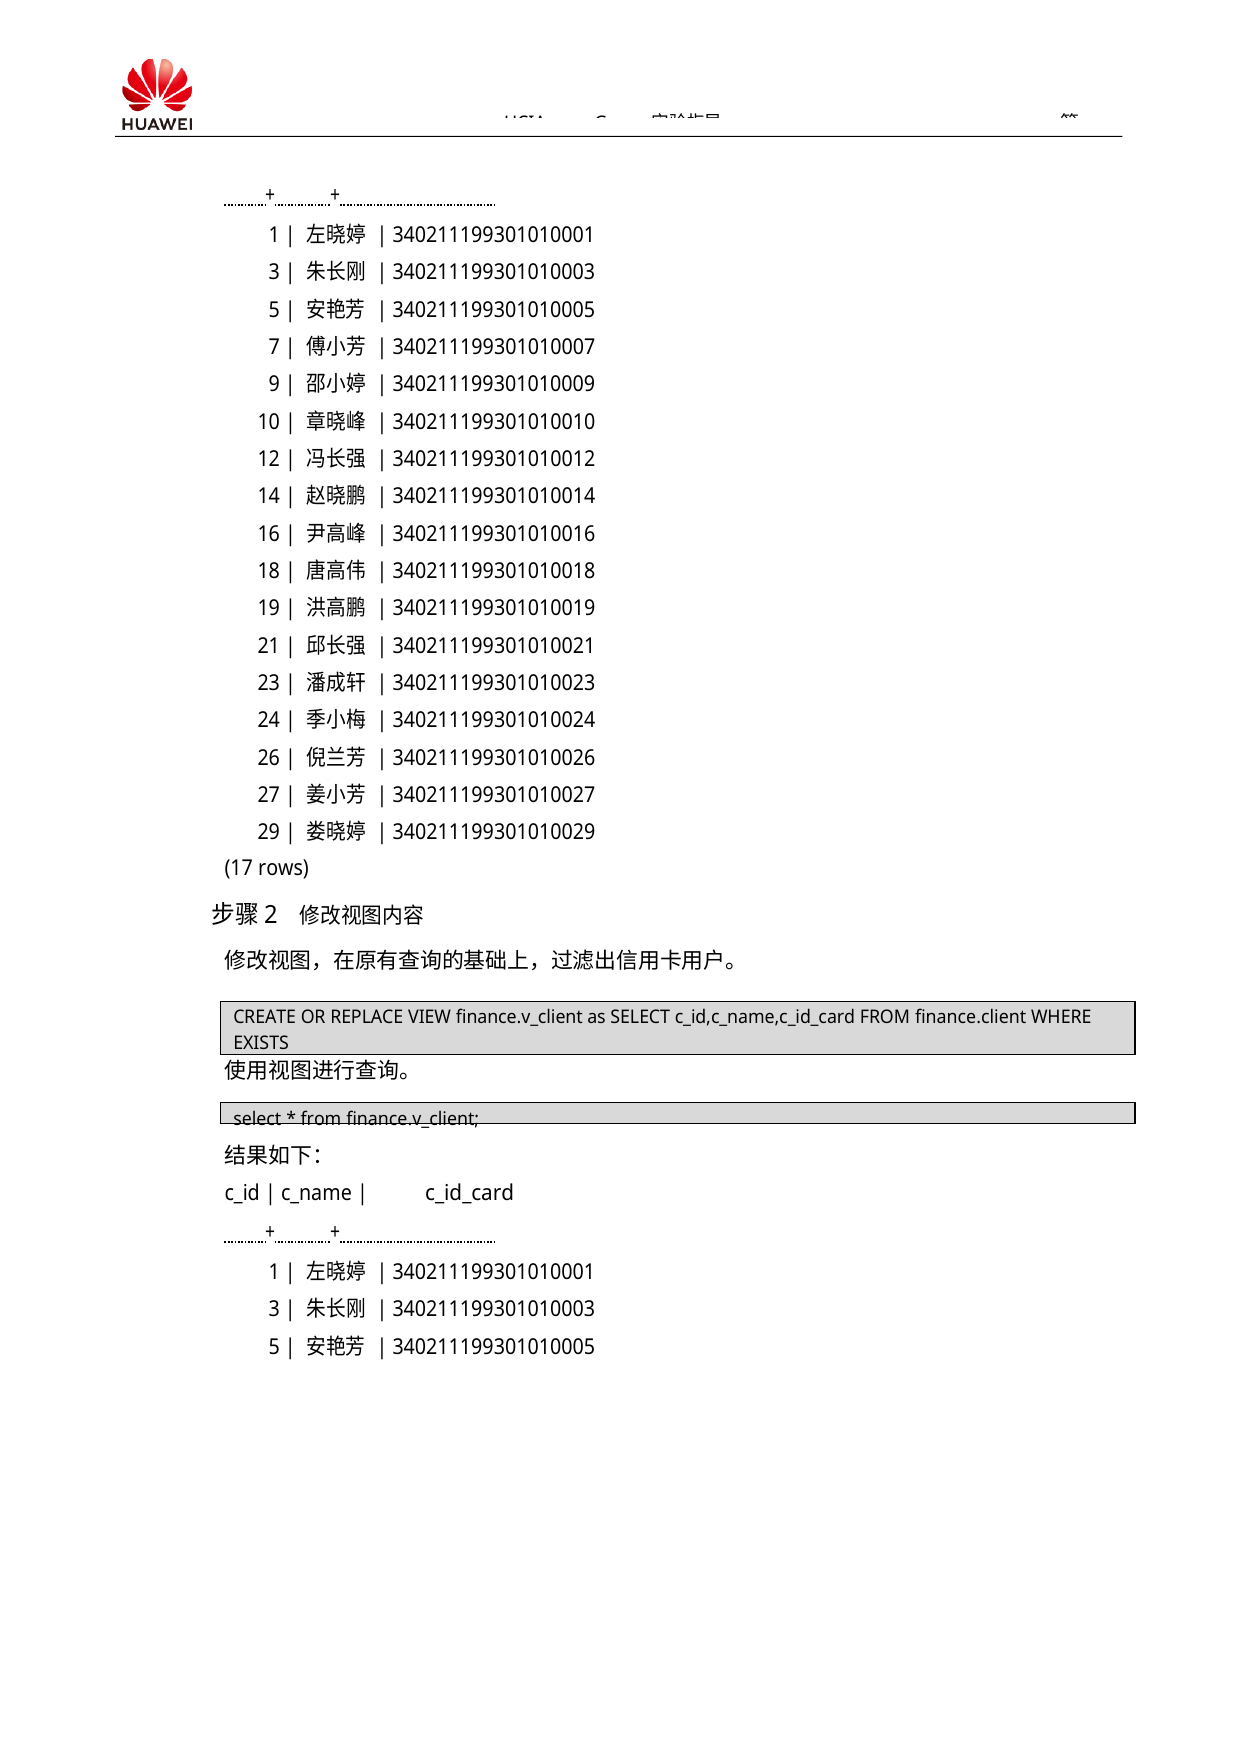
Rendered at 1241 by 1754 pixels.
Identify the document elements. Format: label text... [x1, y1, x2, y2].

text 21 | 邱长强 | 340211199301010021 [257, 628, 1148, 659]
text + + [224, 179, 1148, 209]
text 5 | 安艳芳 | 340211199301010005 [268, 1329, 1148, 1361]
text 修改视图，在原有查询的基础上，过滤出信用卡用户。 [224, 943, 1148, 975]
text 3 | 朱长刚 | 340211199301010003 [268, 254, 1148, 286]
text 12 | 冯长强 | 340211199301010012 [257, 441, 1148, 473]
text 使用视图进行查询。结果如下： [224, 1055, 422, 1102]
text 10 | 章晓峰 | 340211199301010010 [257, 404, 1148, 435]
text 1 | 左晓婷 | 340211199301010001 [268, 217, 1148, 249]
text 使用视图进行查询。结果如下： [224, 1124, 422, 1170]
text 5 | 安艳芳 | 340211199301010005 [268, 292, 1148, 323]
text 18 | 唐高伟 | 340211199301010018 [257, 553, 1148, 585]
text 26 | 倪兰芳 | 340211199301010026 [257, 739, 1148, 771]
text 19 | 洪高鹏 | 340211199301010019 [257, 590, 1148, 622]
text 9 | 邵小婷 | 340211199301010009 [268, 366, 1148, 398]
text 1 | 左晓婷 | 340211199301010001 [268, 1254, 1148, 1286]
text 步骤 2 修改视图内容 [211, 895, 1148, 931]
text 16 | 尹高峰 | 340211199301010016 [257, 516, 1148, 547]
text 24 | 季小梅 | 340211199301010024 [257, 702, 1148, 734]
text 3 | 朱长刚 | 340211199301010003 [268, 1291, 1148, 1323]
text (17 rows) [224, 852, 1148, 882]
text 29 | 娄晓婷 | 340211199301010029 [257, 814, 1148, 846]
text c_id | c_name | c_id_card [224, 1176, 1148, 1206]
picture [122, 59, 192, 130]
text + + [224, 1216, 1148, 1246]
text 7 | 傅小芳 | 340211199301010007 [268, 329, 1148, 361]
text 23 | 潘成轩 | 340211199301010023 [257, 665, 1148, 697]
text 27 | 姜小芳 | 340211199301010027 [257, 777, 1148, 808]
text 14 | 赵晓鹏 | 340211199301010014 [257, 478, 1148, 510]
